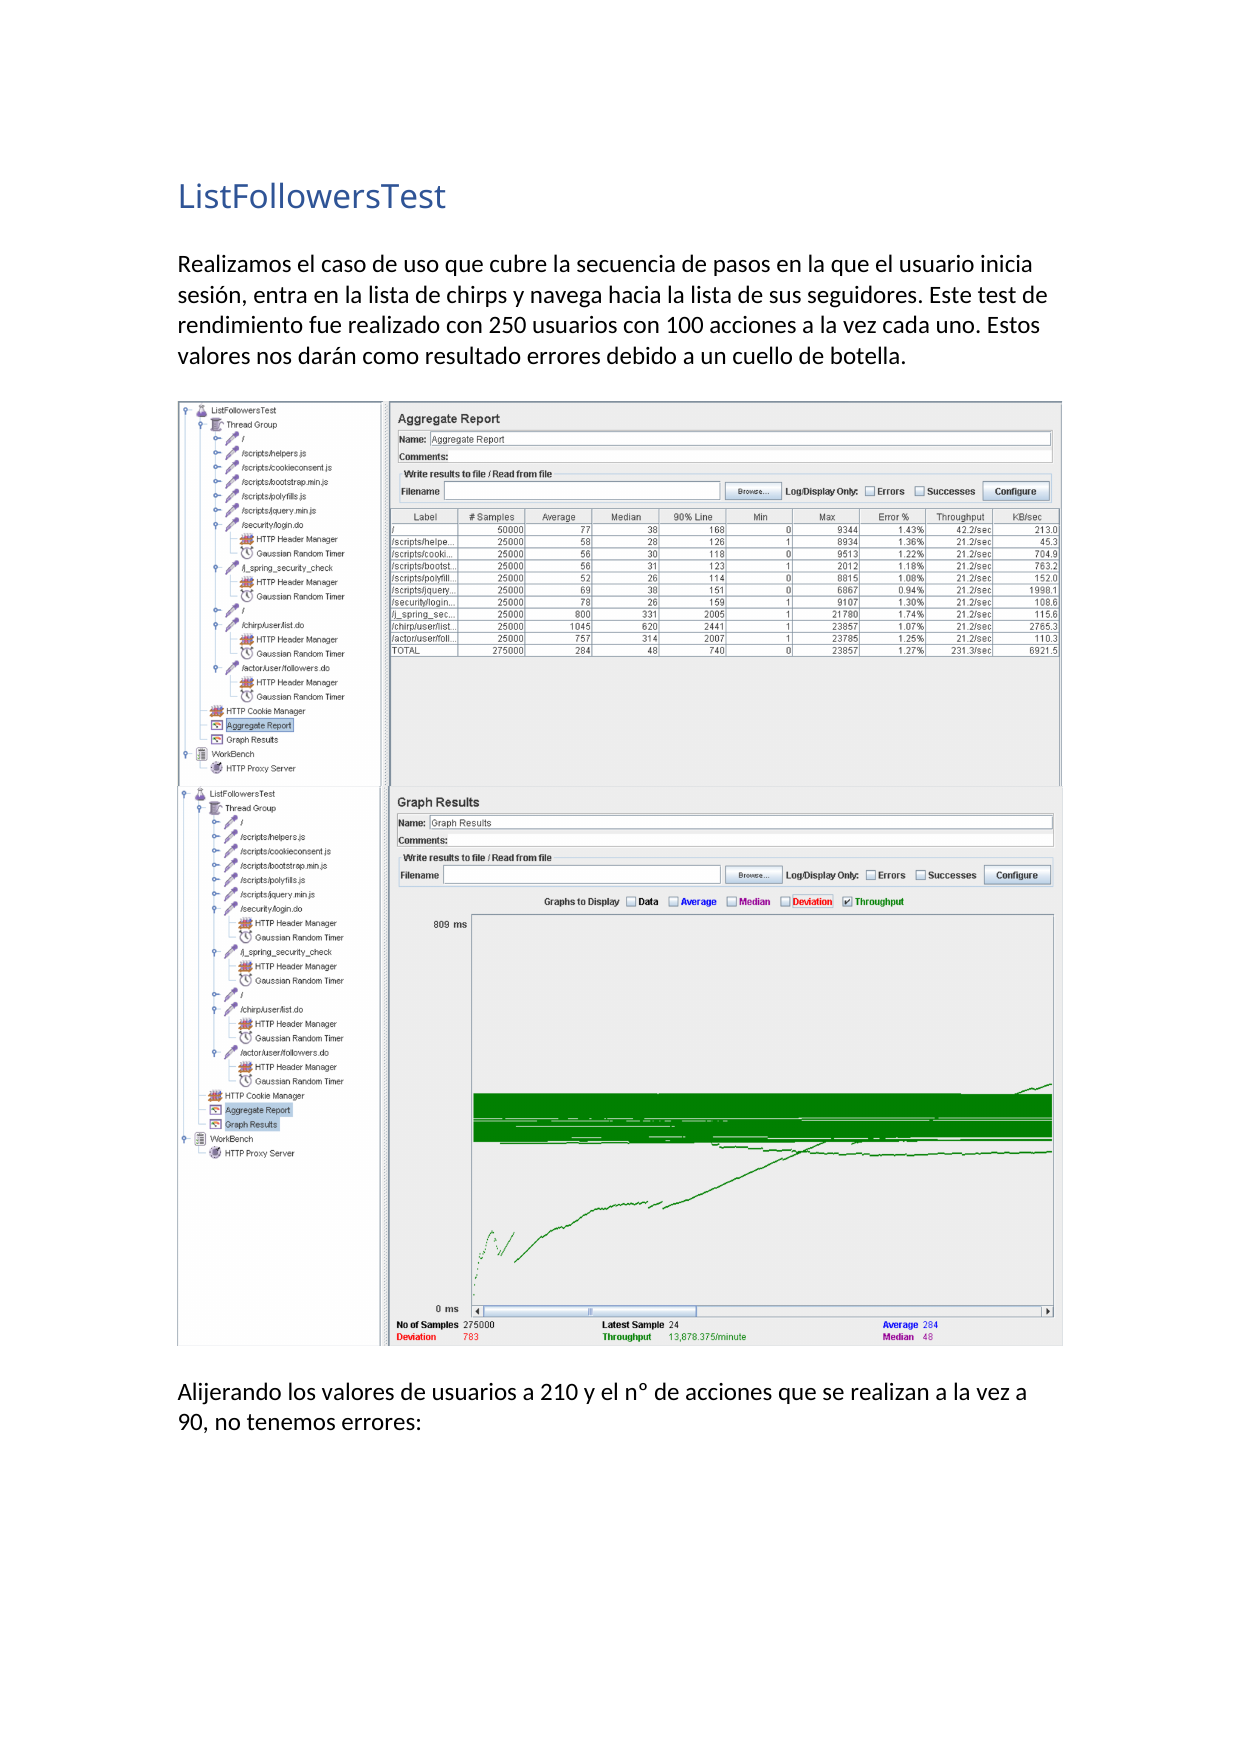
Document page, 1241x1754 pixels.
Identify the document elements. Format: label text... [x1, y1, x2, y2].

text Alijerando los valores de usuarios a 210 y el nº de acciones que se realizan a la vez a 90, no tenemos errores: [177, 1376, 1063, 1437]
subtitle ListFollowersTest [177, 173, 1063, 218]
text Realizamos el caso de uso que cubre la secuencia de pasos en la que el usuario inicia sesión, entra en la lista de chirps y navega hacia la lista de sus seguidores. Este test de rendimiento fue realizado con 250 usuarios con 100 acciones a la vez cada uno. Estos valores nos darán como resultado errores debido a un cuello de botella. [177, 248, 1063, 371]
picture [177, 401, 1063, 1346]
